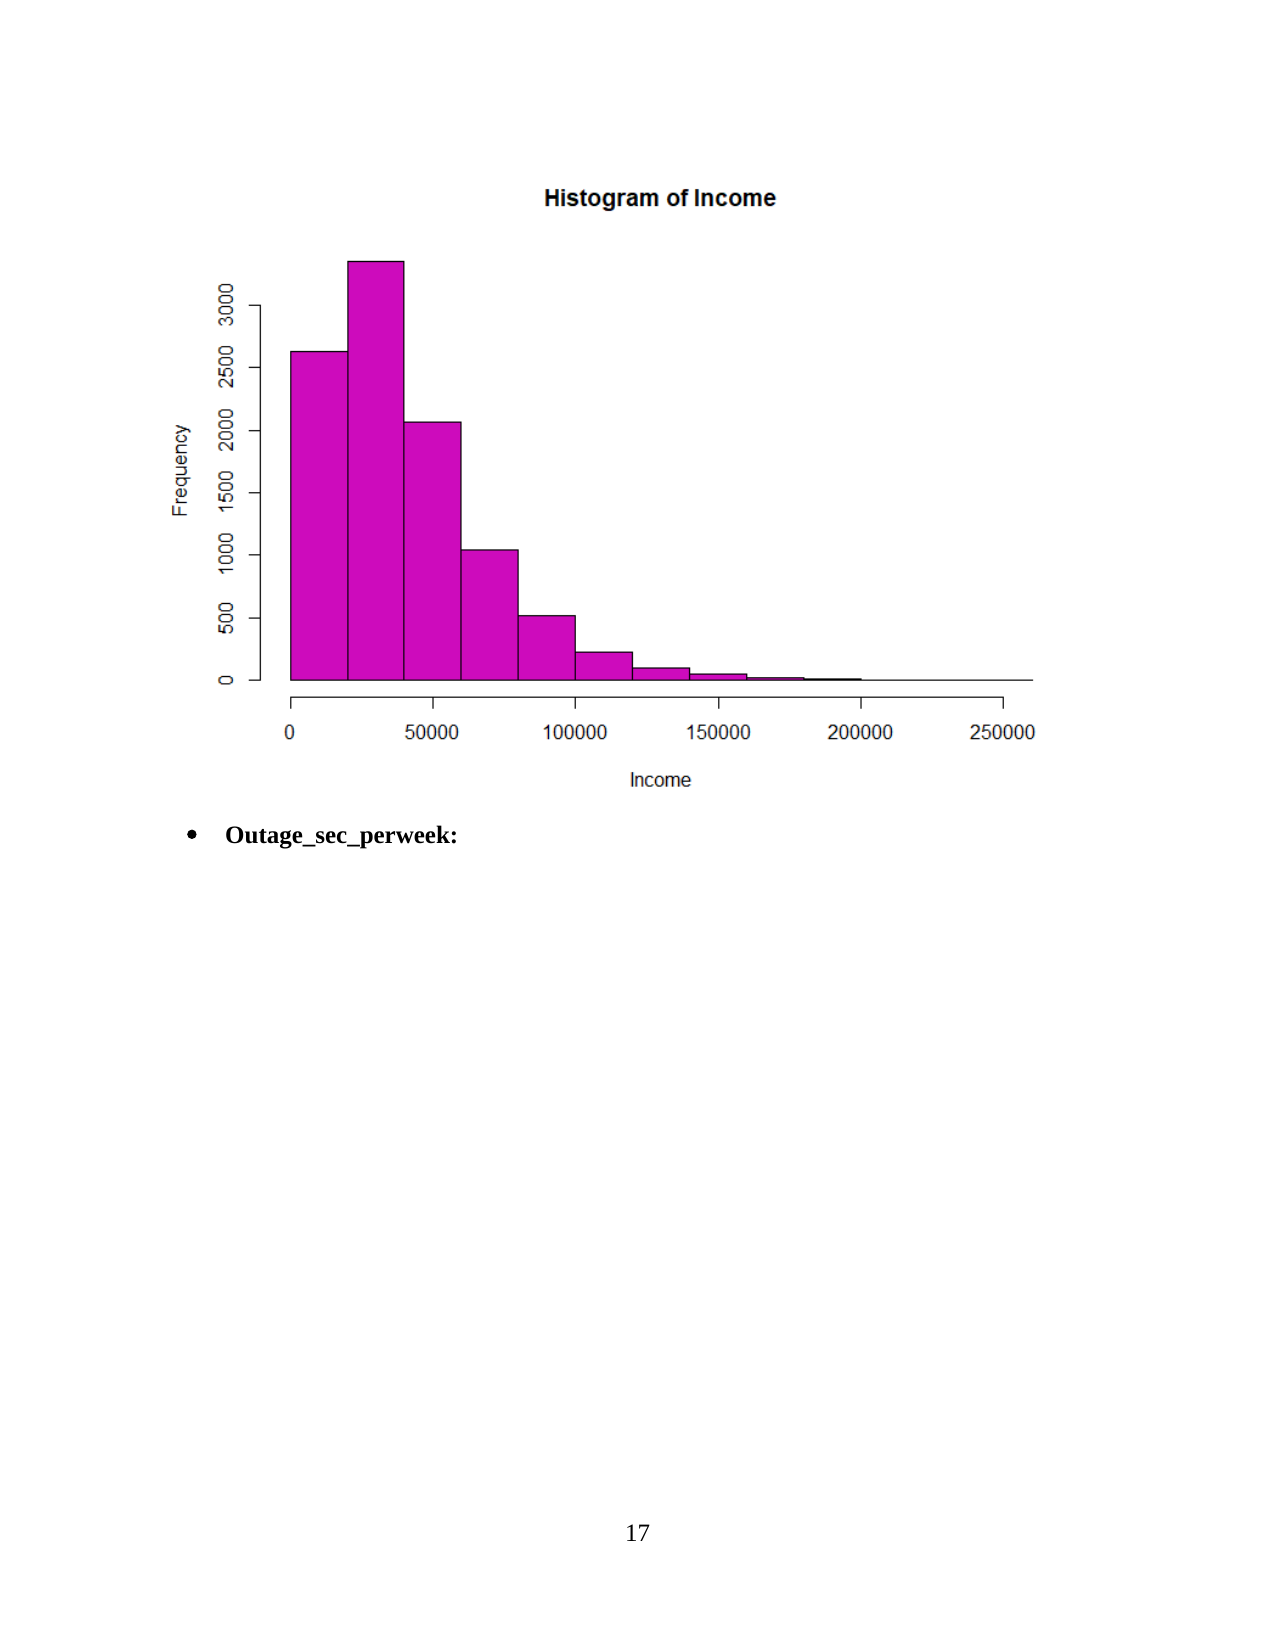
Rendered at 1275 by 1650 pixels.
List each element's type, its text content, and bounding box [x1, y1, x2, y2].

picture [165, 150, 1111, 816]
list Outage_sec_perweek: [187, 820, 1125, 848]
